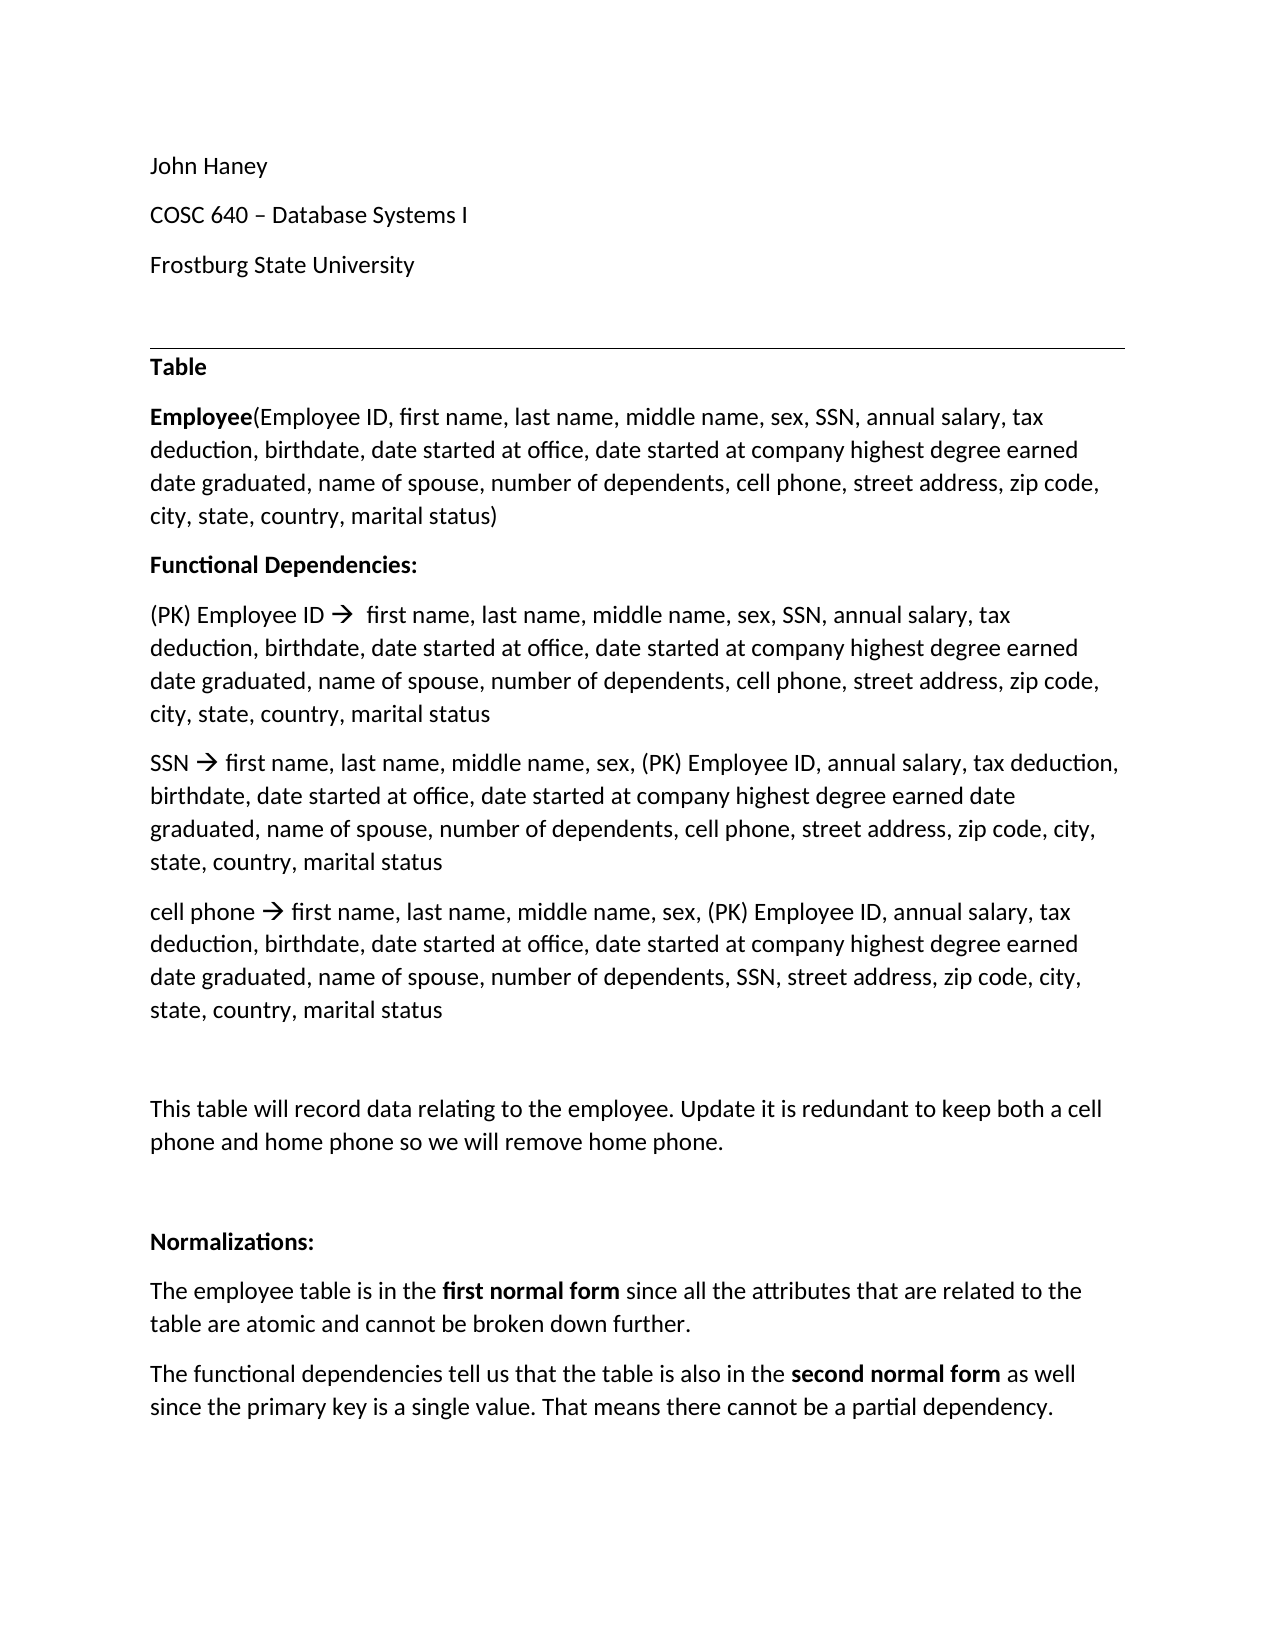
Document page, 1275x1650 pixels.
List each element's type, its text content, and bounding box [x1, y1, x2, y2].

text Functional Dependencies: [150, 549, 1125, 580]
text Normalizations: [150, 1226, 1125, 1256]
text cell phone first name, last name, middle name, sex, (PK) Employee ID, annual salary, tax deduction, birthdate, date started at office, date started at company highest degree earned date graduated, name of spouse, number of dependents, SSN, street address, zip code, city, state, country, marital status [150, 896, 1125, 1025]
text Table [150, 349, 1125, 382]
text The employee table is in the first normal form since all the attributes that are related to the table are atomic and cannot be broken down further. [150, 1275, 1125, 1339]
text John Haney [150, 150, 1125, 181]
text Frostburg State University [150, 249, 1125, 280]
text Employee(Employee ID, first name, last name, middle name, sex, SSN, annual salary, tax deduction, birthdate, date started at office, date started at company highest degree earned date graduated, name of spouse, number of dependents, cell phone, street address, zip code, city, state, country, marital status) [150, 401, 1125, 530]
text SSN first name, last name, middle name, sex, (PK) Employee ID, annual salary, tax deduction, birthdate, date started at office, date started at company highest degree earned date graduated, name of spouse, number of dependents, cell phone, street address, zip code, city, state, country, marital status [150, 747, 1125, 877]
text (PK) Employee ID first name, last name, middle name, sex, SSN, annual salary, tax deduction, birthdate, date started at office, date started at company highest degree earned date graduated, name of spouse, number of dependents, cell phone, street address, zip code, city, state, country, marital status [150, 599, 1125, 728]
text The functional dependencies tell us that the table is also in the second normal form as well since the primary key is a single value. That means there cannot be a partial dependency. [150, 1358, 1125, 1421]
text This table will record data relating to the employee. Update it is redundant to keep both a cell phone and home phone so we will remove home phone. [150, 1093, 1125, 1157]
text COSC 640 – Database Systems I [150, 199, 1125, 230]
